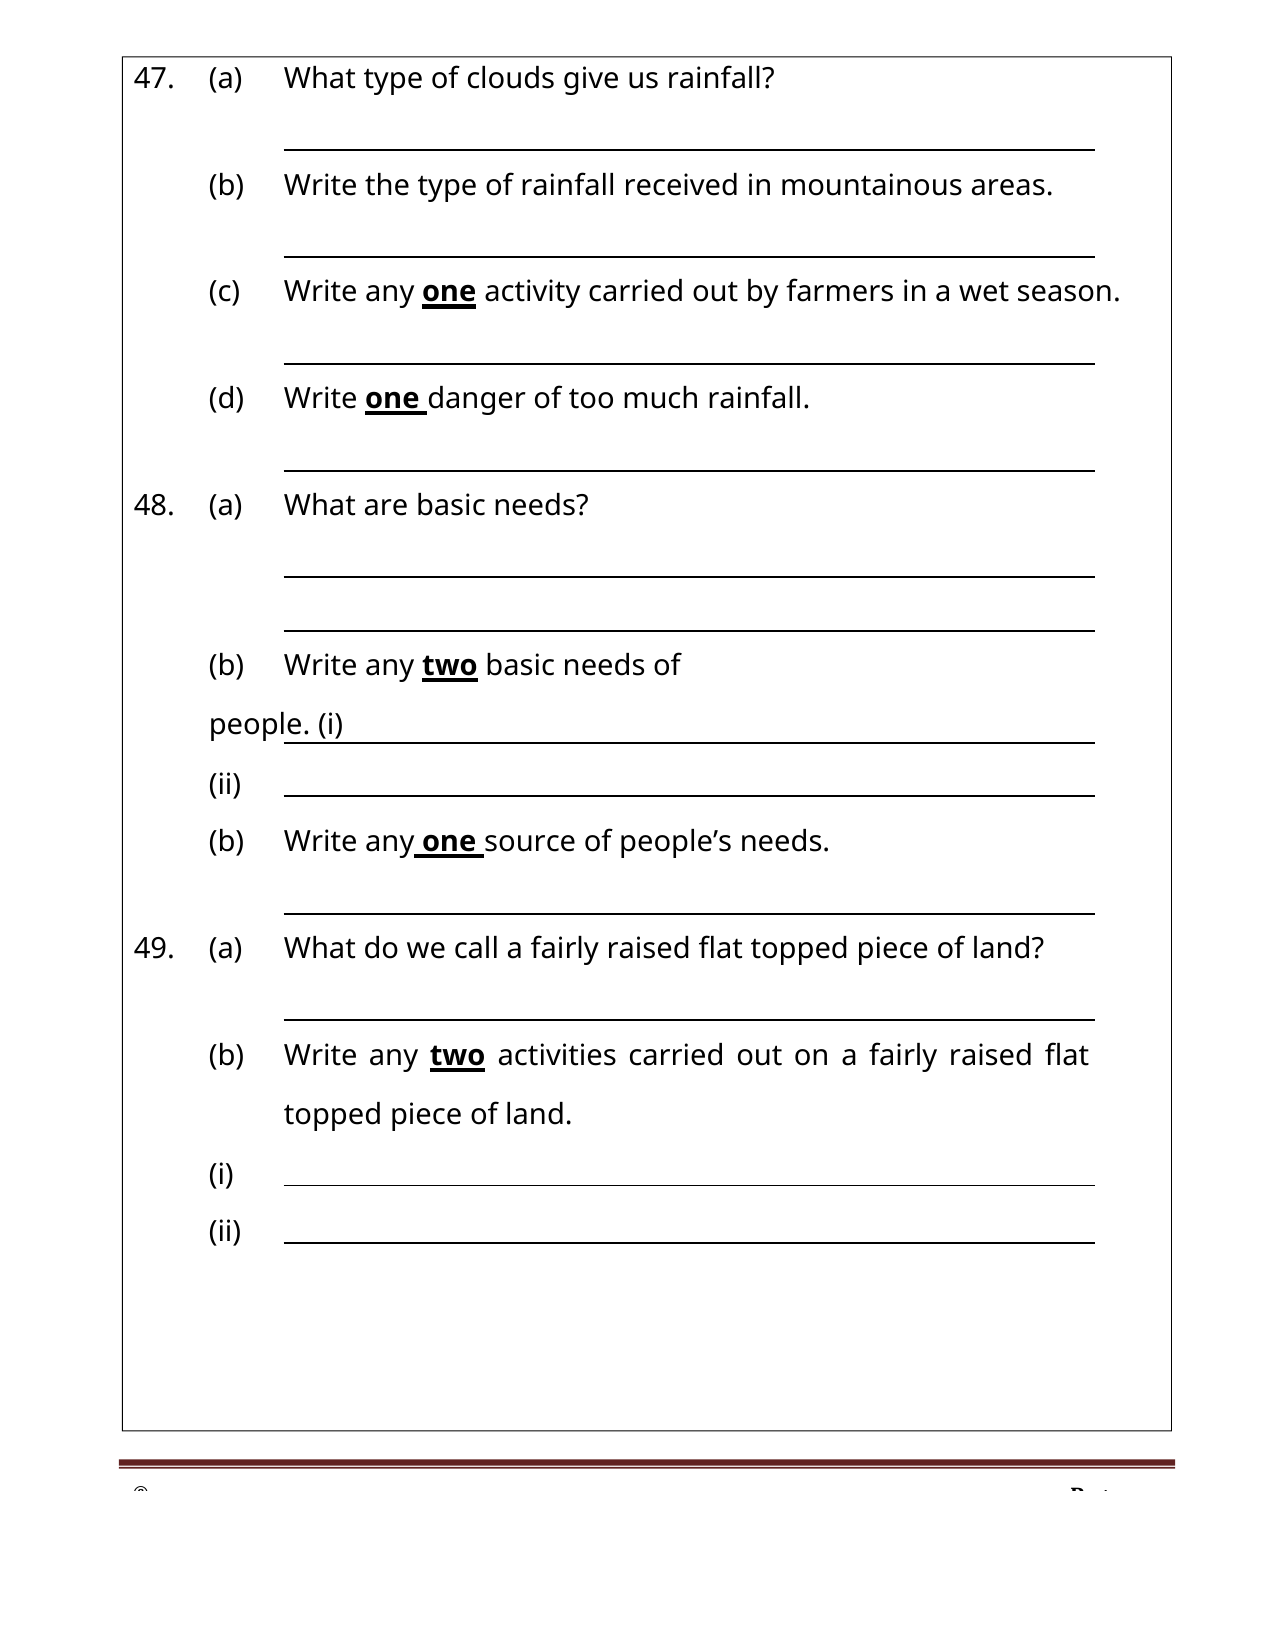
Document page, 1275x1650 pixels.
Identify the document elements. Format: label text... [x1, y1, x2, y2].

list (a) What type of clouds give us rainfall? [133, 57, 1196, 97]
text (ii) [208, 1210, 1196, 1250]
list (a) What do we call a fairly raised flat topped piece of land? [133, 927, 1196, 967]
list Write the type of rainfall received in mountainous areas. [208, 164, 1196, 204]
text (i) [208, 1153, 1196, 1193]
list Write any two activities carried out on a fairly raised flat topped piece of land. [208, 1034, 1159, 1133]
text (b) Write any two basic needs of people. (i) [208, 644, 769, 743]
list Write any one activity carried out by farmers in a wet season. [208, 271, 1196, 310]
text (ii) [208, 763, 1196, 803]
list Write one danger of too much rainfall. [208, 377, 1196, 417]
text (b) Write any one source of people’s needs. [208, 821, 1196, 860]
list (a) What are basic needs? [133, 484, 1196, 524]
